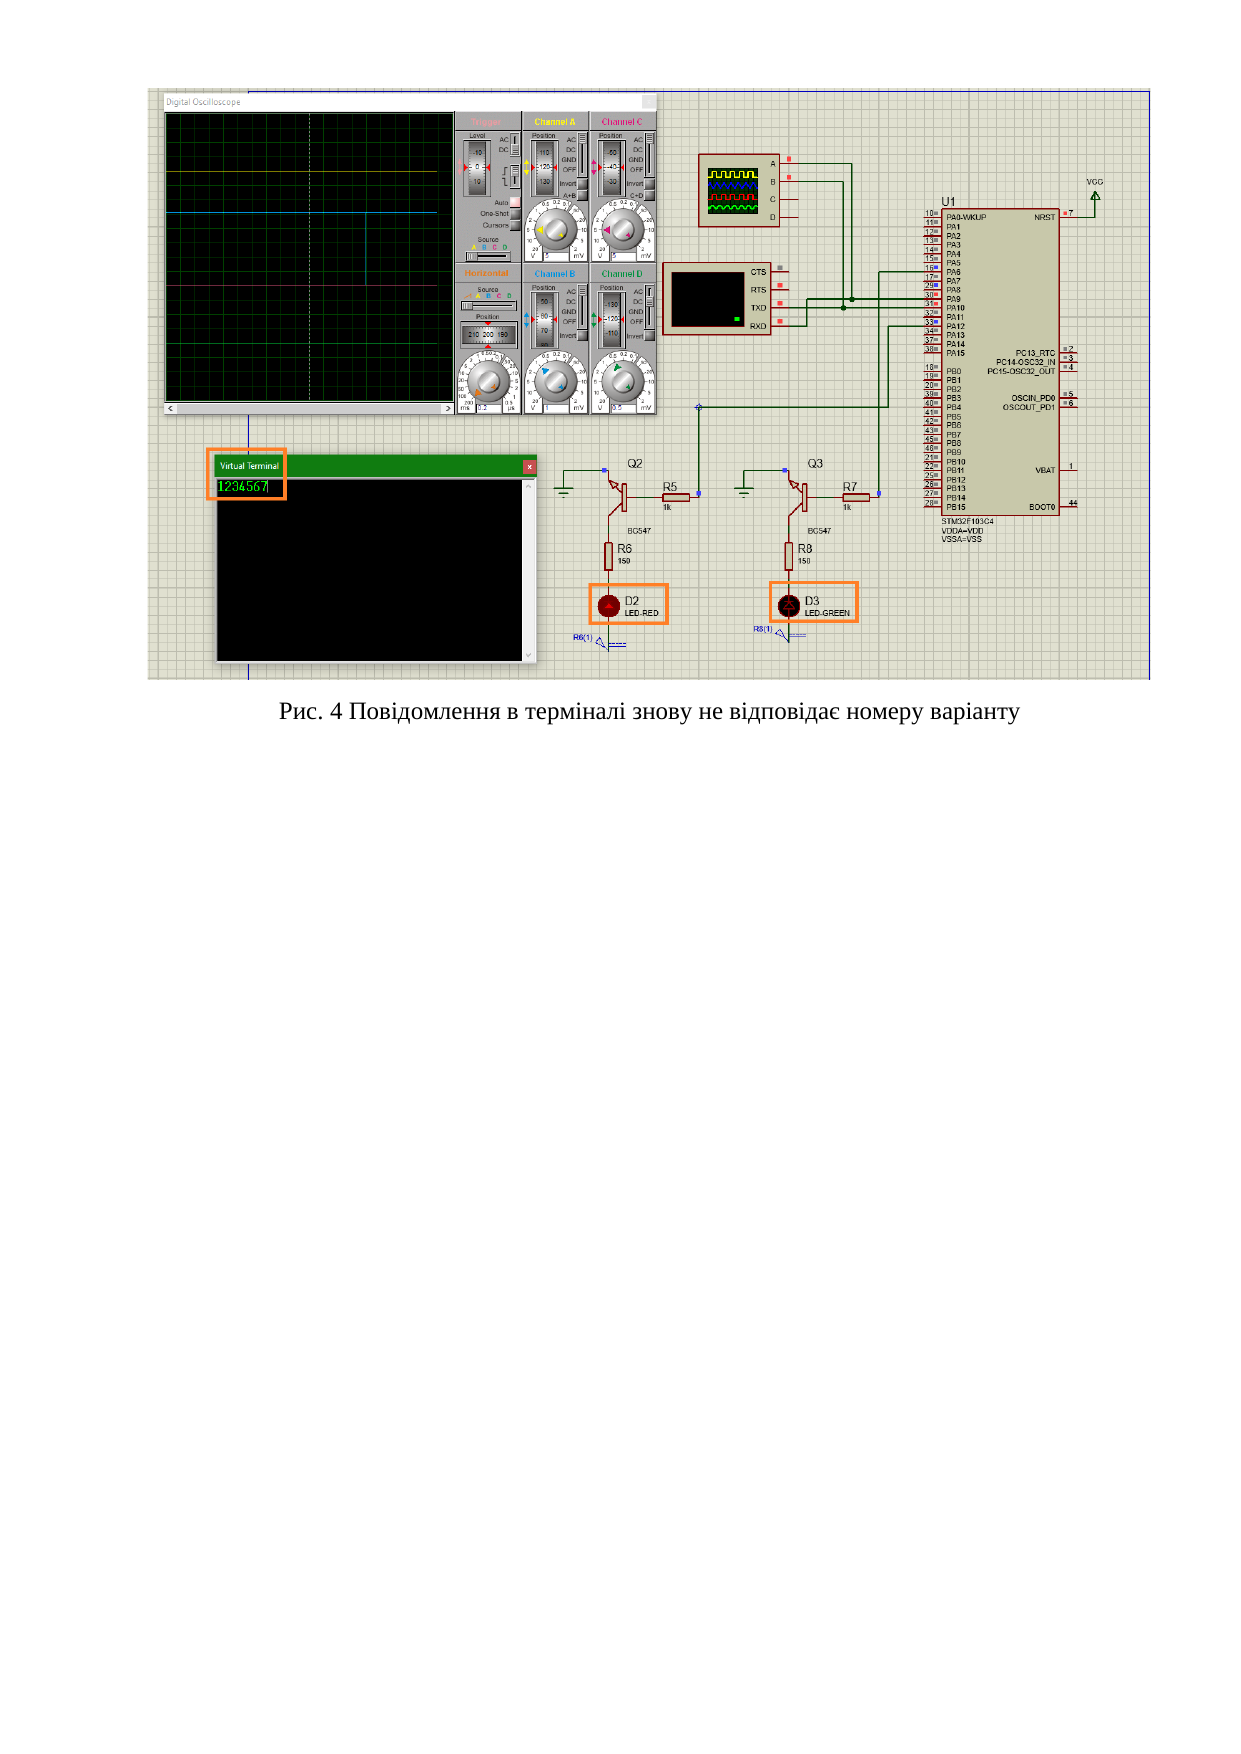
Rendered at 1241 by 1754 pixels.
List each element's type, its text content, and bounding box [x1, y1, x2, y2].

picture [147, 88, 1151, 680]
text Рис. 4 Повідомлення в терміналі знову не відповідає номеру варіанту [148, 696, 1152, 725]
